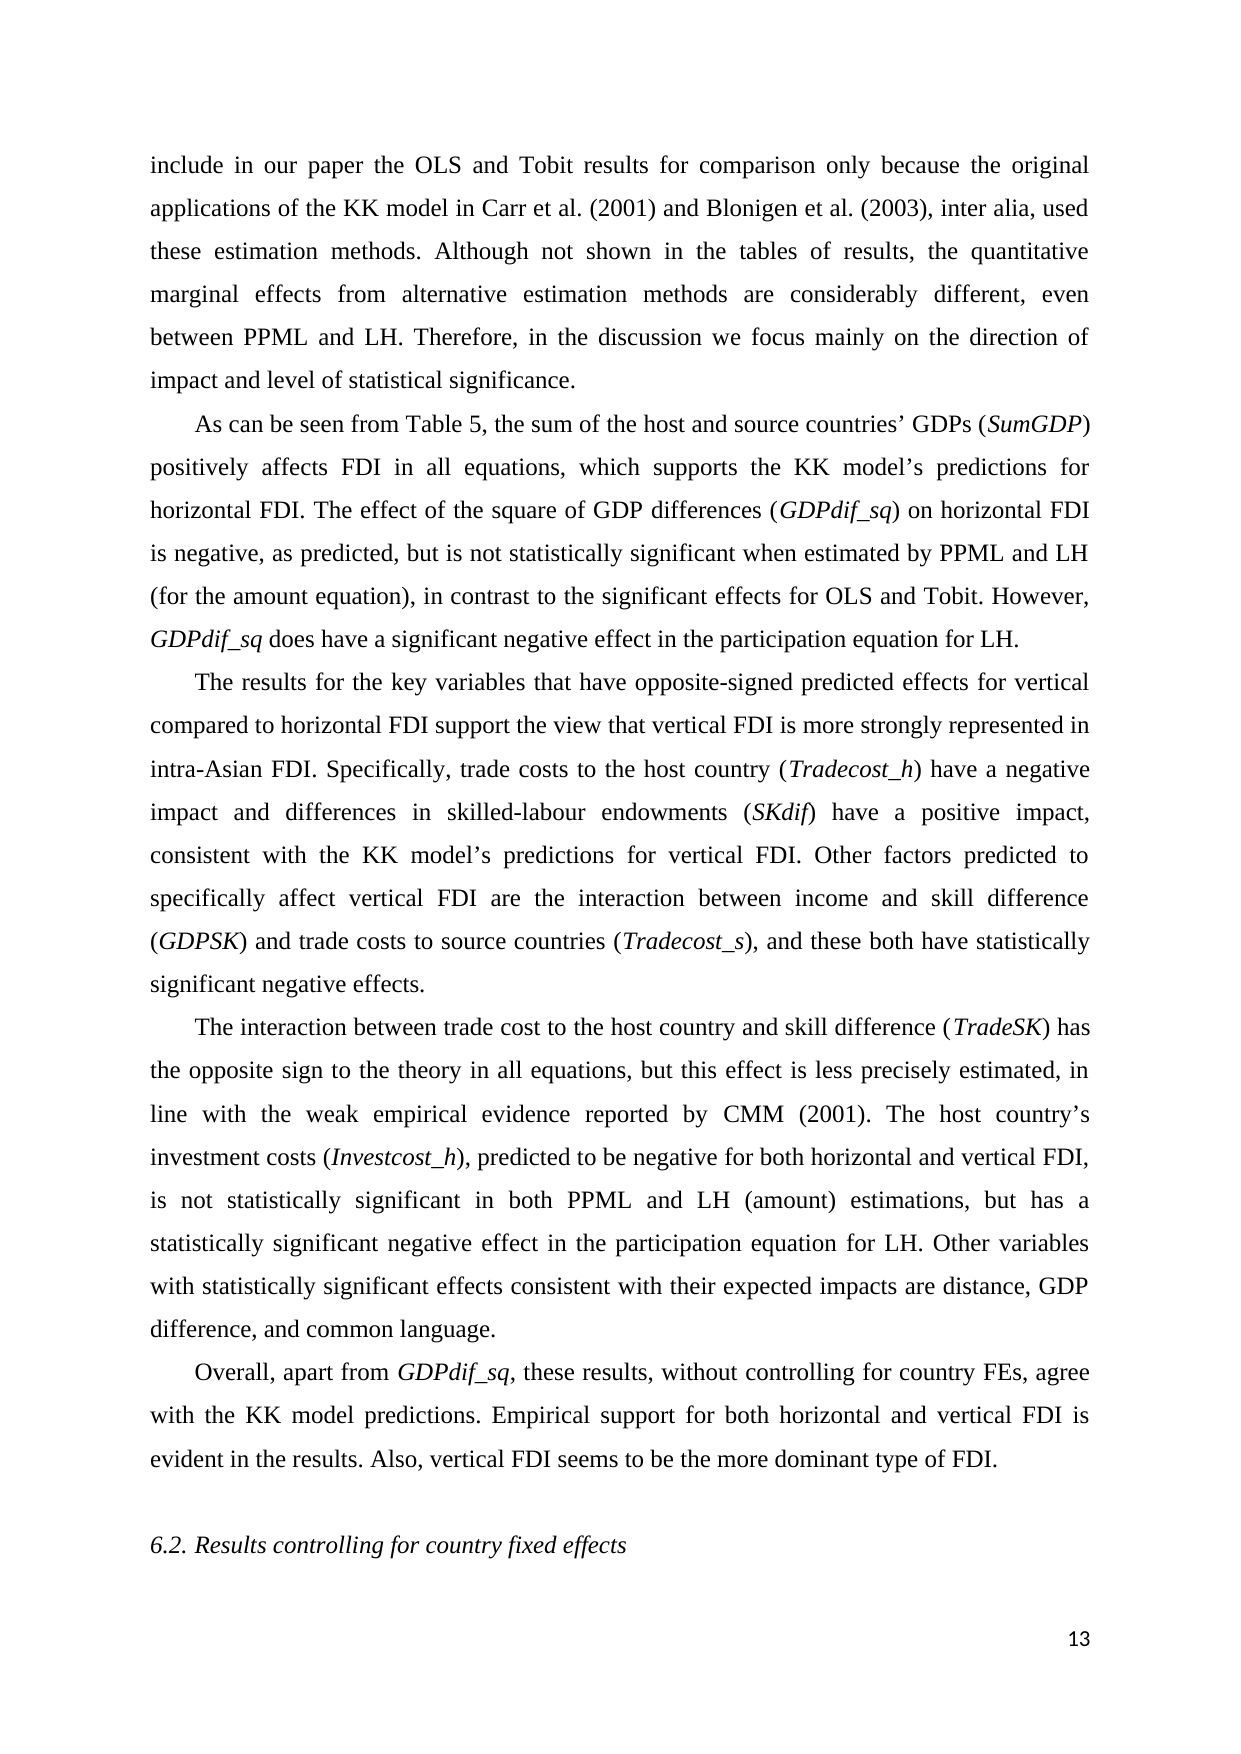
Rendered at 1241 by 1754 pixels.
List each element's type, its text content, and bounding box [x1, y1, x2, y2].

list Results controlling for country fixed effects [150, 1530, 1090, 1559]
text The results for the key variables that have opposite-signed predicted effects for vertical compared to horizontal FDI support the view that vertical FDI is more strongly represented in intra-Asian FDI. Specifically, trade costs to the host country (Tradecost_h) have a negative impact and differences in skilled-labour endowments (SKdif) have a positive impact, consistent with the KK model’s predictions for vertical FDI. Other factors predicted to specifically affect vertical FDI are the interaction between income and skill difference (GDPSK) and trade costs to source countries (Tradecost_s), and these both have statistically significant negative effects. [150, 667, 1090, 998]
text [150, 150, 1090, 394]
text The interaction between trade cost to the host country and skill difference (TradeSK) has the opposite sign to the theory in all equations, but this effect is less precisely estimated, in line with the weak empirical evidence reported by CMM (2001). The host country’s investment costs (Investcost_h), predicted to be negative for both horizontal and vertical FDI, is not statistically significant in both PPML and LH (amount) estimations, but has a statistically significant negative effect in the participation equation for LH. Other variables with statistically significant effects consistent with their expected impacts are distance, GDP difference, and common language. [150, 1012, 1090, 1343]
text Overall, apart from GDPdif_sq, these results, without controlling for country FEs, agree with the KK model predictions. Empirical support for both horizontal and vertical FDI is evident in the results. Also, vertical FDI seems to be the more dominant type of FDI. [150, 1357, 1090, 1472]
text As can be seen from Table 5, the sum of the host and source countries’ GDPs (SumGDP) positively affects FDI in all equations, which supports the KK model’s predictions for horizontal FDI. The effect of the square of GDP differences (GDPdif_sq) on horizontal FDI is negative, as predicted, but is not statistically significant when estimated by PPML and LH (for the amount equation), in contrast to the significant effects for OLS and Tobit. However, GDPdif_sq does have a significant negative effect in the participation equation for LH. [150, 409, 1090, 653]
